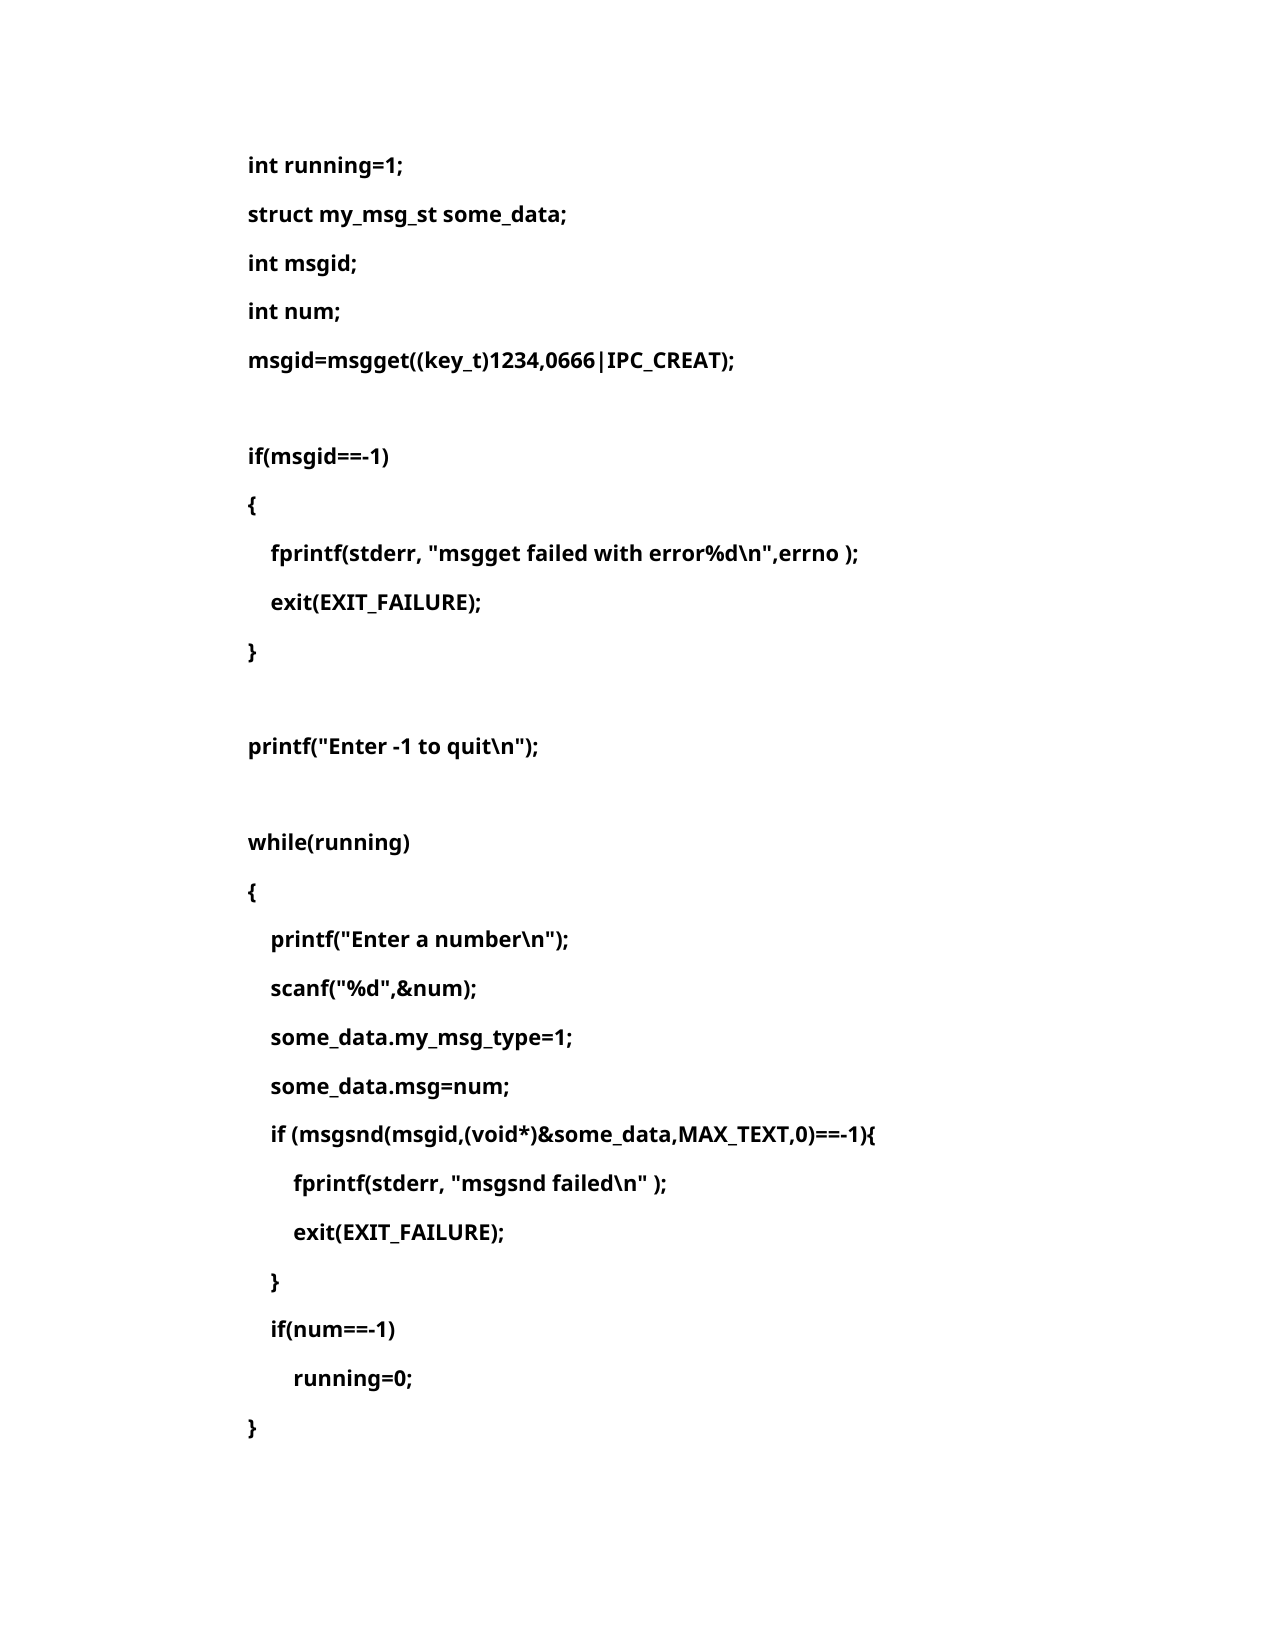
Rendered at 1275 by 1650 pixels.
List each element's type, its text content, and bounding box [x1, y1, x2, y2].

text printf("Enter -1 to quit\n"); [150, 731, 1125, 761]
text { [150, 876, 1125, 905]
text struct my_msg_st some_data; [150, 199, 1125, 228]
text fprintf(stderr, "msgsnd failed\n" ); [150, 1168, 1125, 1198]
text running=0; [150, 1363, 1125, 1393]
text msgid=msgget((key_t)1234,0666|IPC_CREAT); [150, 345, 1125, 375]
text exit(EXIT_FAILURE); [150, 1217, 1125, 1247]
text int num; [150, 296, 1125, 326]
text if(msgid==-1) [150, 441, 1125, 470]
text exit(EXIT_FAILURE); [150, 587, 1125, 617]
text int running=1; [150, 150, 1125, 180]
text } [150, 1412, 1125, 1442]
text int msgid; [150, 247, 1125, 277]
text { [150, 489, 1125, 519]
text printf("Enter a number\n"); [150, 924, 1125, 954]
text if (msgsnd(msgid,(void*)&some_data,MAX_TEXT,0)==-1){ [150, 1119, 1125, 1149]
text some_data.my_msg_type=1; [150, 1022, 1125, 1052]
text some_data.msg=num; [150, 1071, 1125, 1100]
text } [150, 1266, 1125, 1295]
text fprintf(stderr, "msgget failed with error%d\n",errno ); [150, 538, 1125, 568]
text } [150, 636, 1125, 665]
text scanf("%d",&num); [150, 973, 1125, 1003]
text if(num==-1) [150, 1314, 1125, 1344]
text while(running) [150, 827, 1125, 857]
